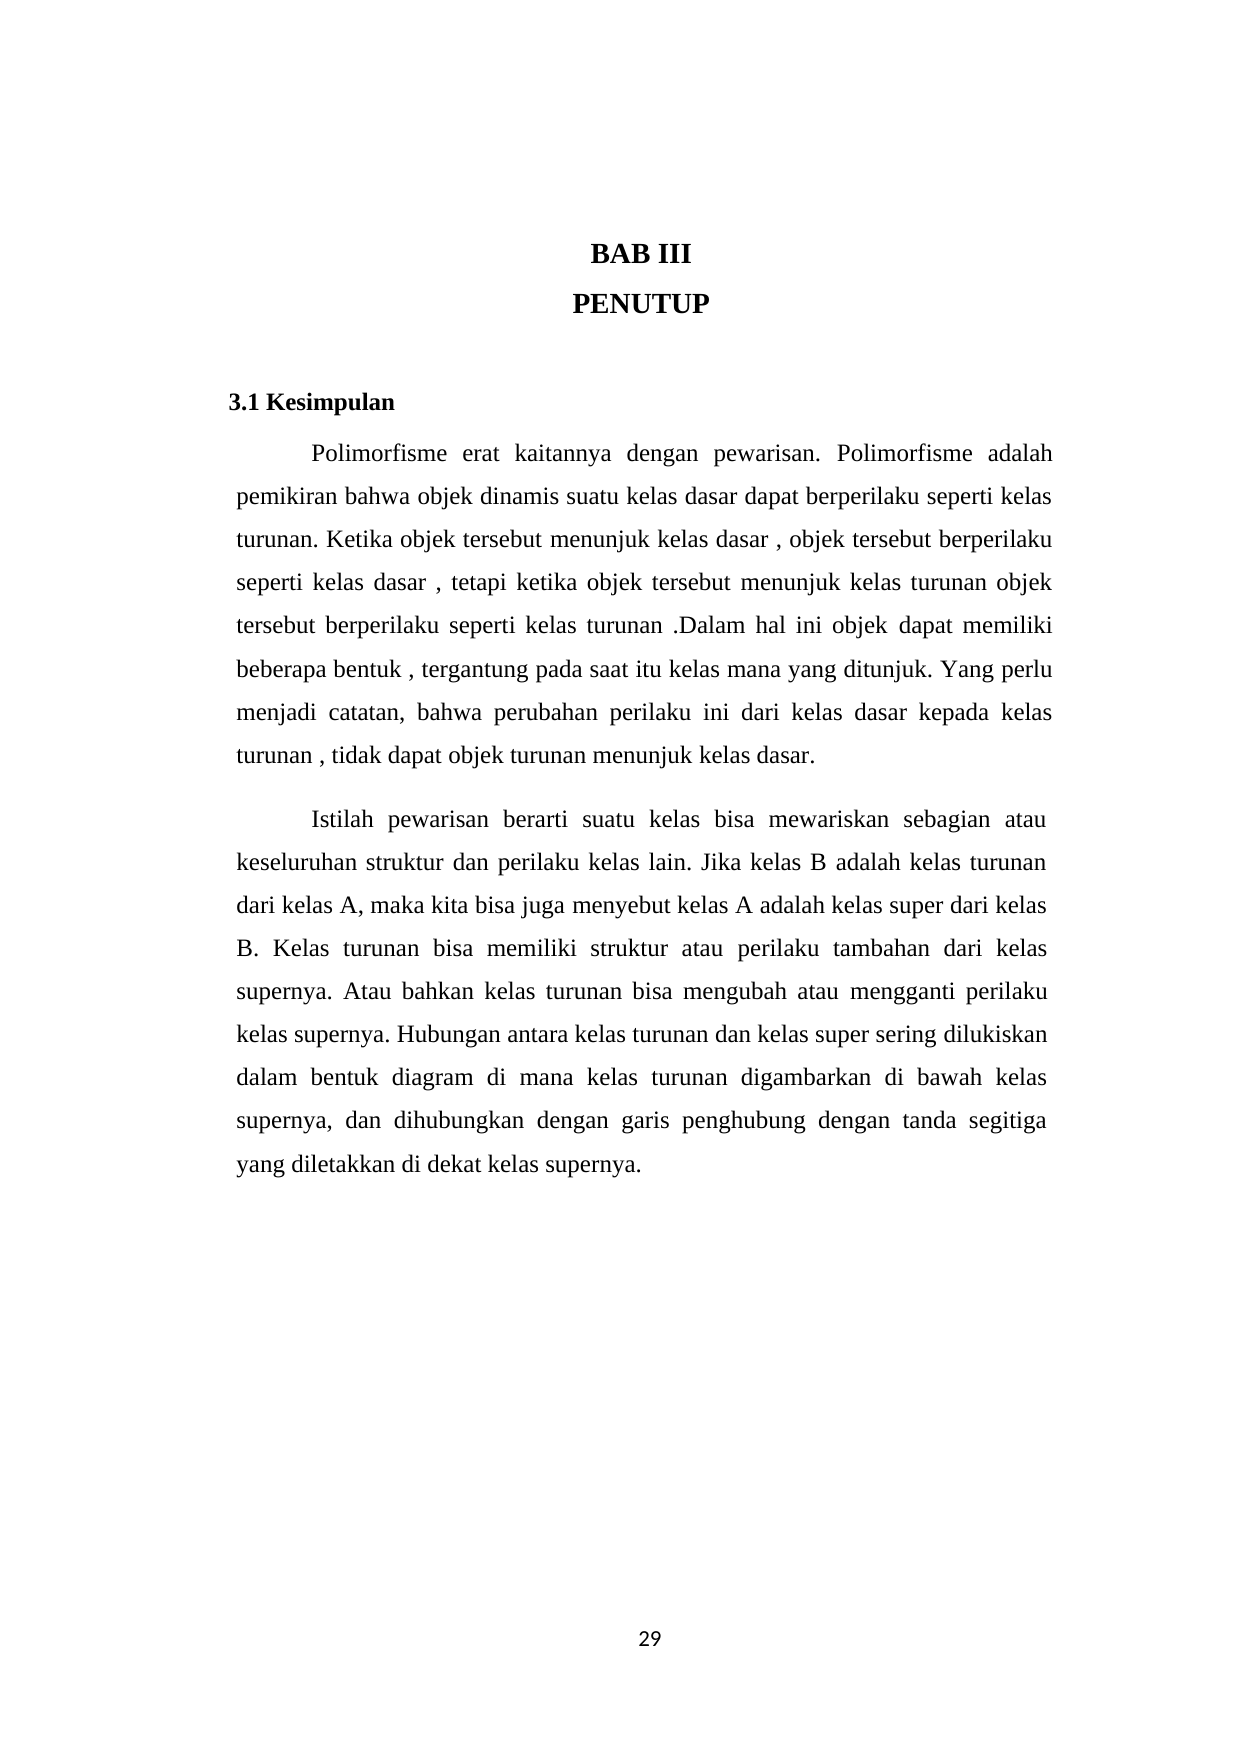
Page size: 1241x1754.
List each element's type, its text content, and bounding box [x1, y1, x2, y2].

text Polimorfisme erat kaitannya dengan pewarisan. Polimorfisme adalah pemikiran bahwa objek dinamis suatu kelas dasar dapat berperilaku seperti kelas turunan. Ketika objek tersebut menunjuk kelas dasar , objek tersebut berperilaku seperti kelas dasar , tetapi ketika objek tersebut menunjuk kelas turunan objek tersebut berperilaku seperti kelas turunan .Dalam hal ini objek dapat memiliki beberapa bentuk , tergantung pada saat itu kelas mana yang ditunjuk. Yang perlu menjadi catatan, bahwa perubahan perilaku ini dari kelas dasar kepada kelas turunan , tidak dapat objek turunan menunjuk kelas dasar. [236, 438, 1053, 769]
text Istilah pewarisan berarti suatu kelas bisa mewariskan sebagian atau keseluruhan struktur dan perilaku kelas lain. Jika kelas B adalah kelas turunan dari kelas A, maka kita bisa juga menyebut kelas A adalah kelas super dari kelas B. Kelas turunan bisa memiliki struktur atau perilaku tambahan dari kelas supernya. Atau bahkan kelas turunan bisa mengubah atau mengganti perilaku kelas supernya. Hubungan antara kelas turunan dan kelas super sering dilukiskan dalam bentuk diagram di mana kelas turunan digambarkan di bawah kelas supernya, dan dihubungkan dengan garis penghubung dengan tanda segitiga yang diletakkan di dekat kelas supernya. [236, 804, 1047, 1177]
list Kesimpulan [228, 387, 1016, 416]
list BAB III [266, 236, 1016, 270]
list PENUTUP [266, 287, 1016, 320]
